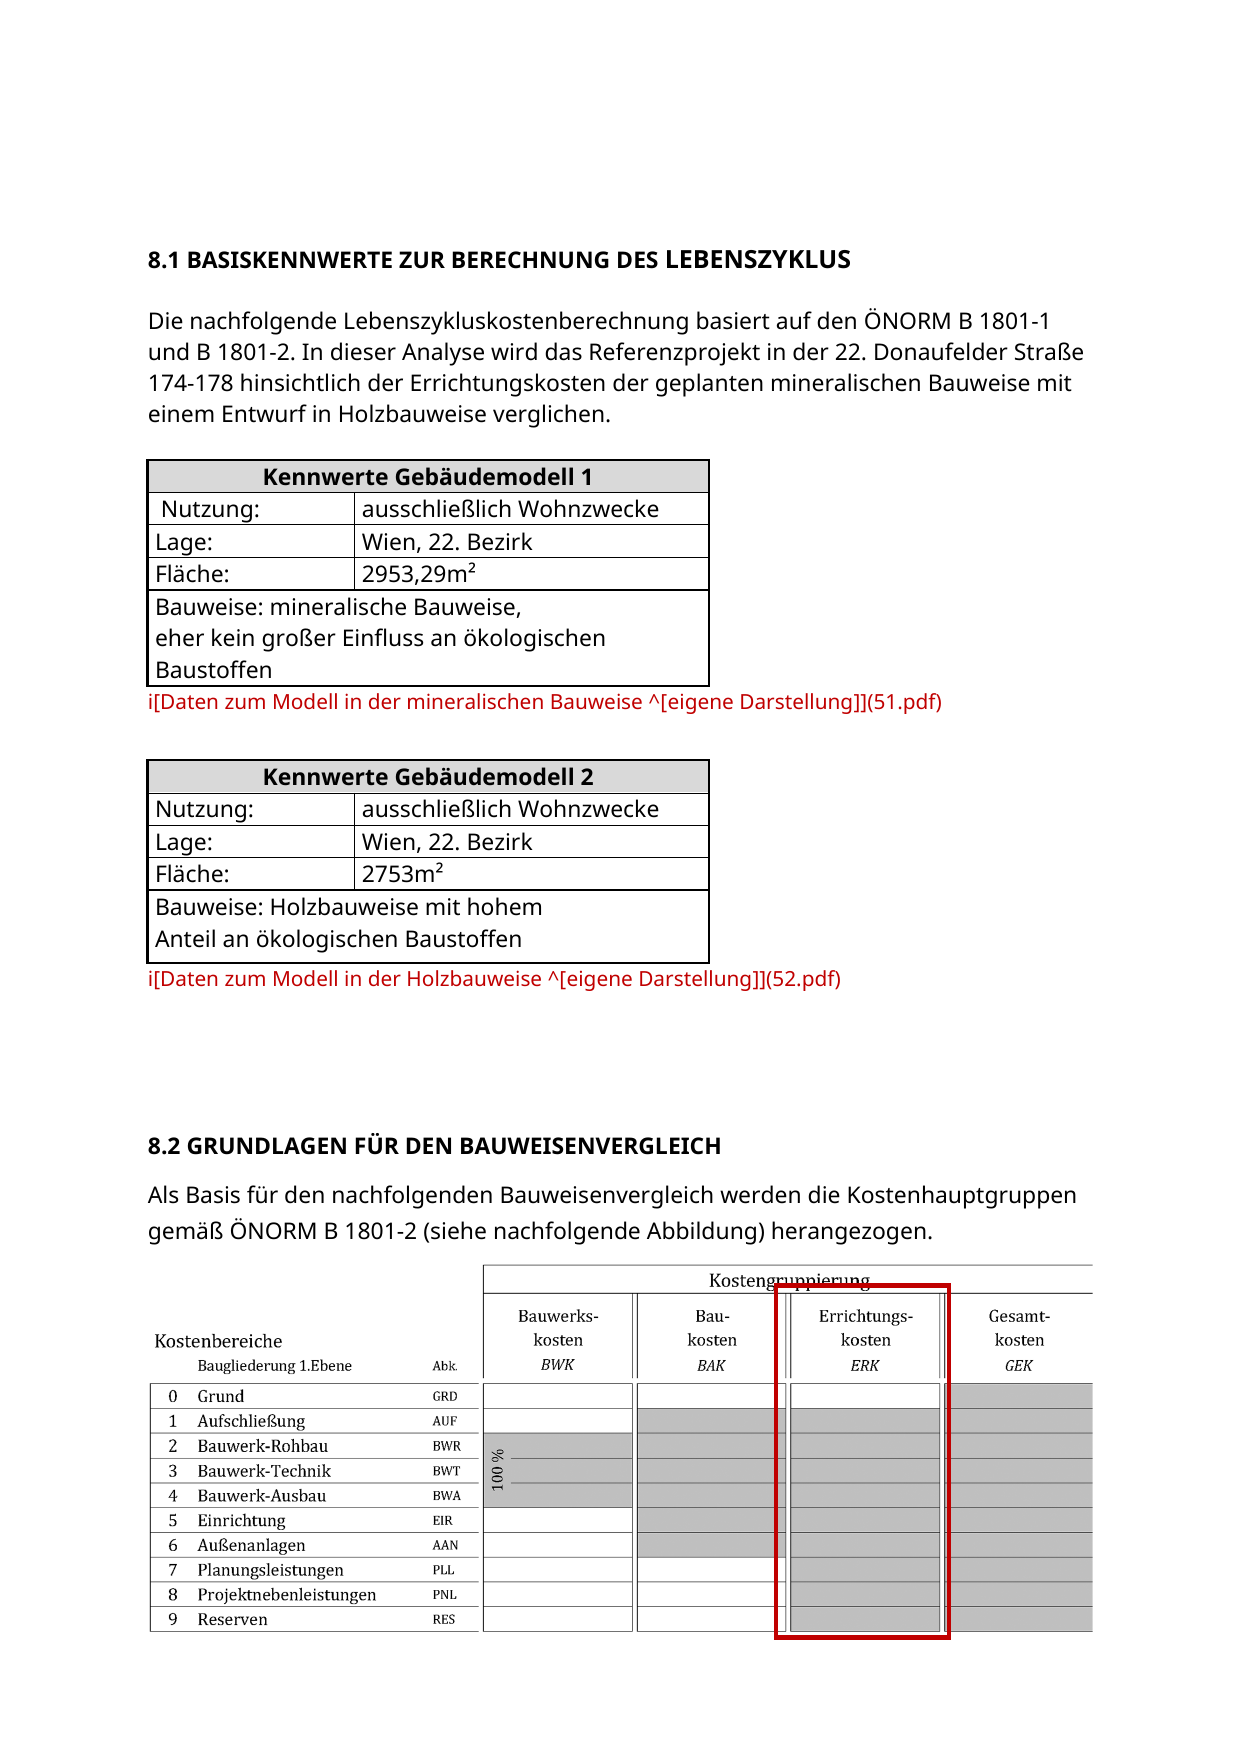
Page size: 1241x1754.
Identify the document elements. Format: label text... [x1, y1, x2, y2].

table_cell Bauweise: mineralische Bauweise, eher kein großer Einfluss an ökologischen Baustoffen [149, 591, 708, 685]
text Als Basis für den nachfolgenden Bauweisenvergleich werden die Kostenhauptgruppen gemäß ÖNORM B 1801-2 (siehe nachfolgende Abbildung) herangezogen. [148, 1179, 1093, 1246]
table_header Kennwerte Gebäudemodell 1 [149, 461, 708, 492]
table_cell Nutzung: [149, 493, 354, 524]
table_cell Nutzung: [149, 794, 354, 825]
table_cell ausschließlich Wohnzwecke [355, 493, 708, 524]
text Die nachfolgende Lebenszykluskostenberechnung basiert auf den ÖNORM B 1801-1 und B 1801-2. In dieser Analyse wird das Referenzprojekt in der 22. Donaufelder Straße 174-178 hinsichtlich der Errichtungskosten der geplanten mineralischen Bauweise mit einem Entwurf in Holzbauweise verglichen. [148, 304, 1093, 429]
table_cell Wien, 22. Bezirk [355, 525, 708, 557]
table_cell Lage: [149, 826, 354, 857]
text 8.1 BASISKENNWERTE ZUR BERECHNUNG DES LEBENSZYKLUS [148, 241, 1093, 275]
table_cell Fläche: [149, 858, 354, 889]
table_cell Wien, 22. Bezirk [355, 826, 708, 857]
table_cell ausschließlich Wohnzwecke [355, 794, 708, 825]
table_cell 2753m² [355, 858, 708, 889]
table_cell Lage: [149, 525, 354, 557]
table_cell Bauweise: Holzbauweise mit hohem Anteil an ökologischen Baustoffen [149, 891, 708, 962]
text i[Daten zum Modell in der mineralischen Bauweise ^[eigene Darstellung]](51.pdf) [148, 687, 1093, 715]
table_cell 2953,29m² [355, 558, 708, 589]
text i[Daten zum Modell in der Holzbauweise ^[eigene Darstellung]](52.pdf) [148, 964, 1093, 992]
table_header Kennwerte Gebäudemodell 2 [149, 761, 708, 792]
text 8.2 GRUNDLAGEN FÜR DEN BAUWEISENVERGLEICH [148, 1130, 1093, 1161]
table_cell Fläche: [149, 558, 354, 589]
